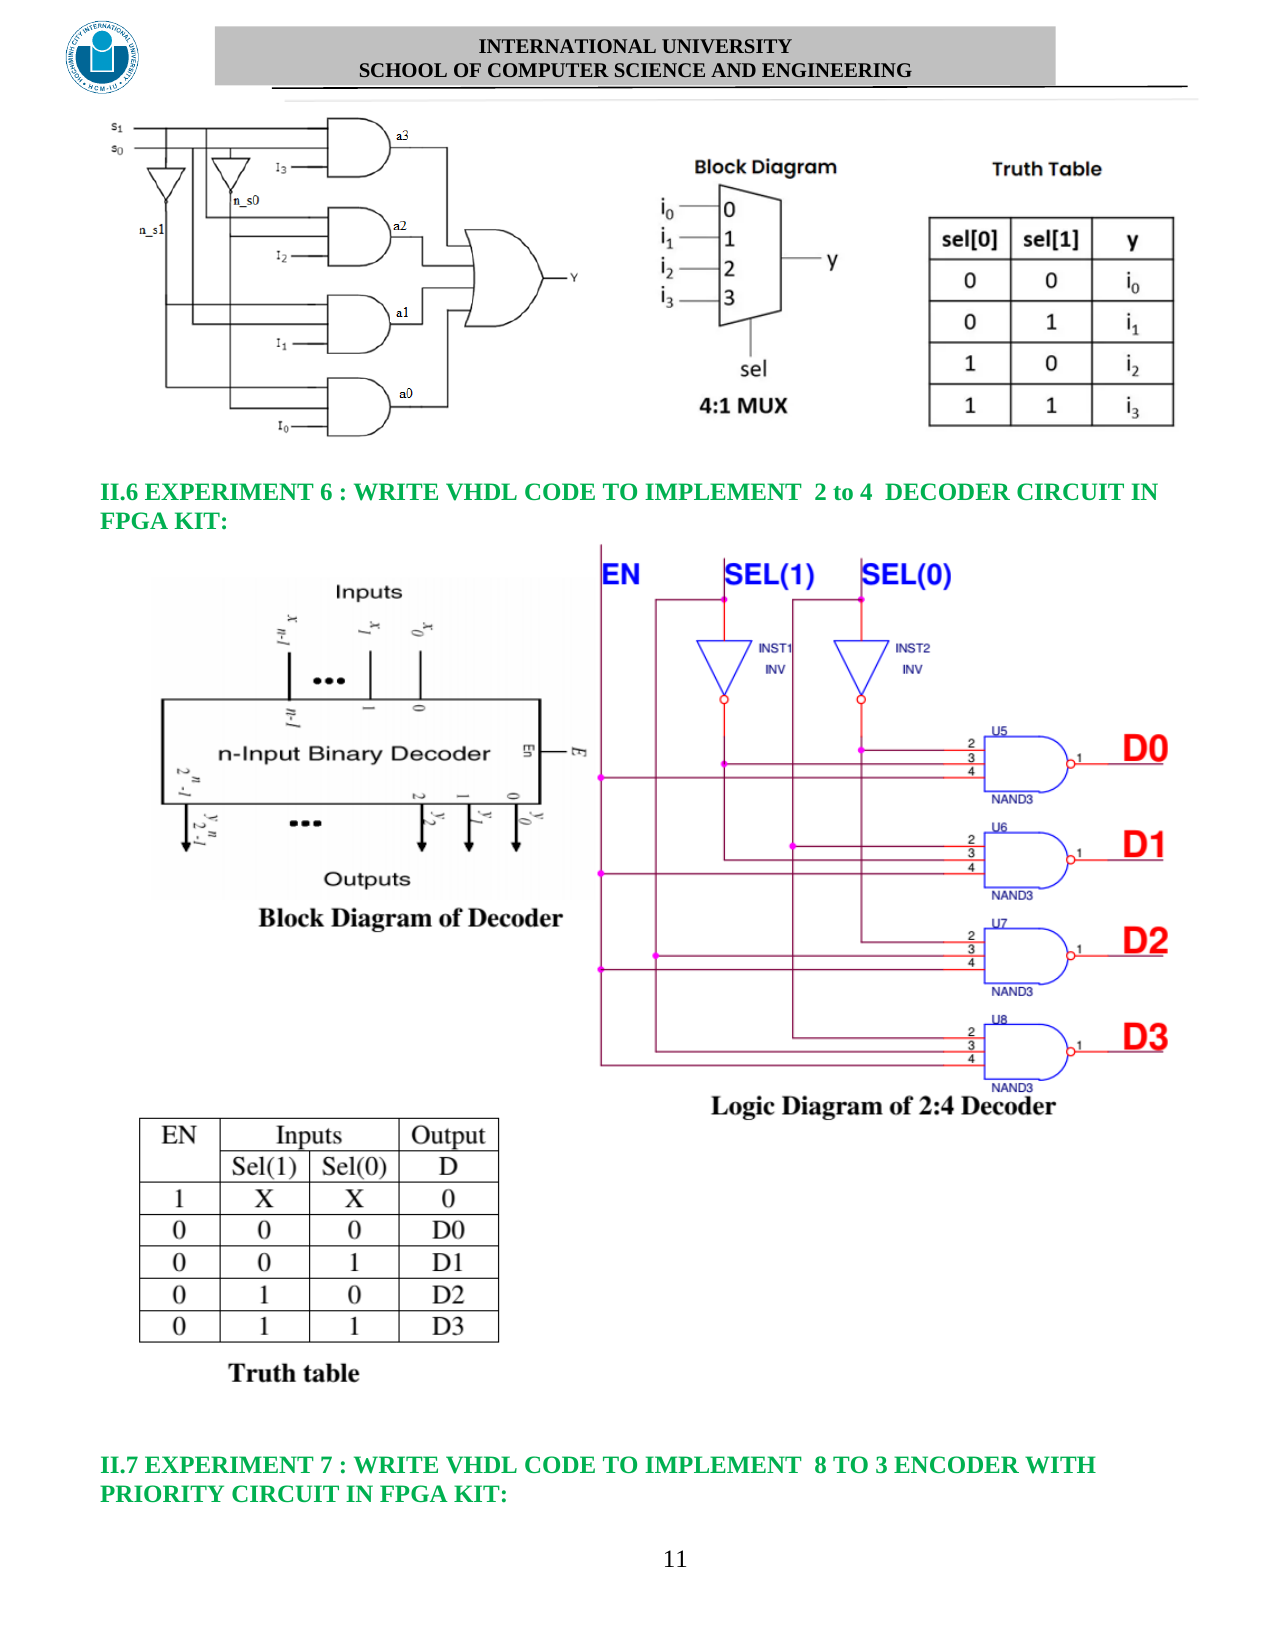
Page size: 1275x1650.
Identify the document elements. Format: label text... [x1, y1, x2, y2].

picture [100, 534, 1207, 1393]
picture [100, 106, 586, 444]
text II.7 EXPERIMENT 7 : WRITE VHDL CODE TO IMPLEMENT 8 TO 3 ENCODER WITH PRIORITY CIRCUIT IN FPGA KIT: [100, 1451, 1206, 1508]
picture [648, 149, 1189, 444]
text II.6 EXPERIMENT 6 : WRITE VHDL CODE TO IMPLEMENT 2 to 4 DECODER CIRCUIT IN FPGA KIT: [100, 477, 1206, 534]
picture [64, 19, 140, 95]
